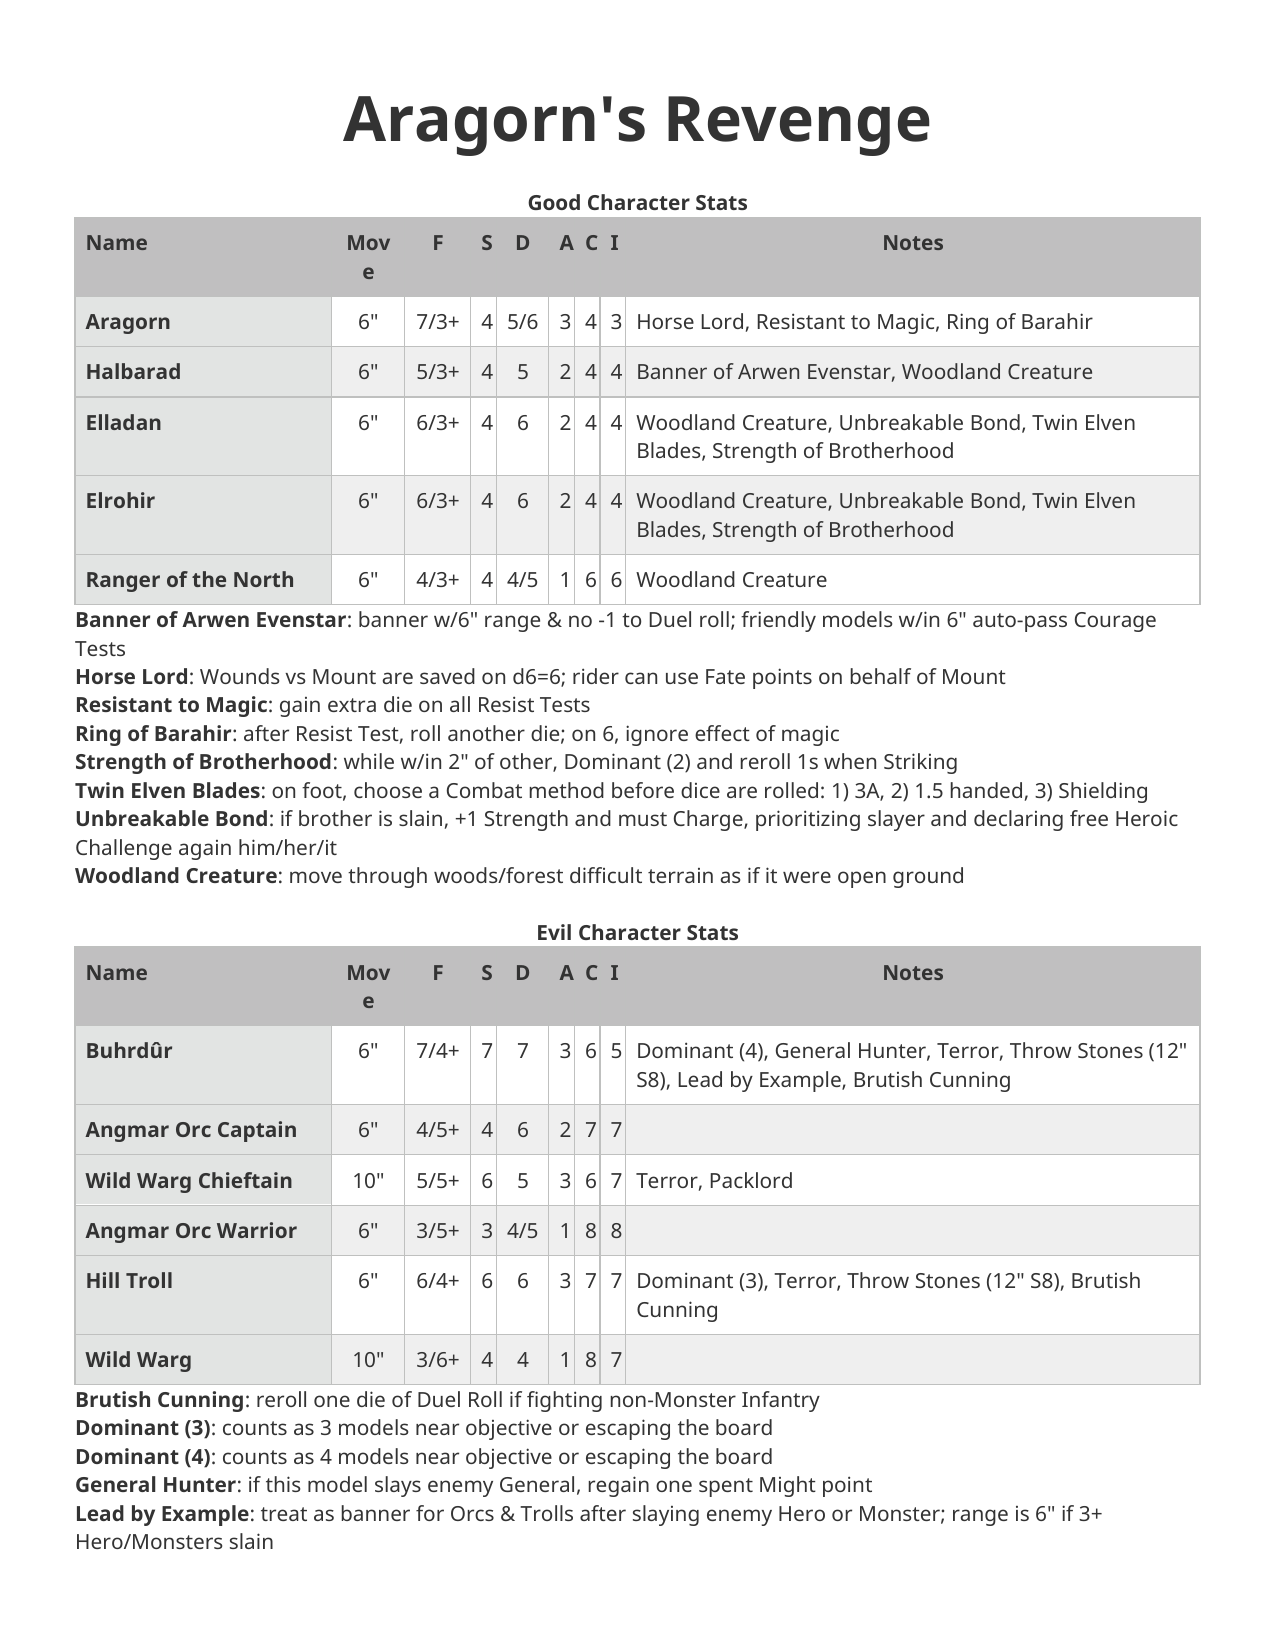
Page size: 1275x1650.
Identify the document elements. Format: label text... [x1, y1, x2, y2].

table_cell 5/6 [497, 297, 548, 346]
table_cell 5 [497, 347, 548, 396]
table_cell 3 [549, 1256, 574, 1334]
table_cell 3/5+ [405, 1206, 470, 1255]
table_cell 8 [575, 1335, 599, 1384]
table_cell 6/3+ [405, 476, 470, 554]
table_cell Horse Lord, Resistant to Magic, Ring of Barahir [626, 297, 1199, 346]
table_cell 6 [601, 555, 625, 604]
table_cell 6/4+ [405, 1256, 470, 1334]
table_cell 6" [332, 398, 404, 475]
subtitle Good Character Stats [75, 188, 1200, 217]
text Ring of Barahir: after Resist Test, roll another die; on 6, ignore effect of magic [75, 719, 1200, 747]
table_header F [405, 218, 470, 296]
table_cell 4/3+ [405, 555, 470, 604]
subtitle Evil Character Stats [75, 918, 1200, 946]
table_cell 3/6+ [405, 1335, 470, 1384]
table_cell 3 [549, 1155, 574, 1204]
table_cell 6 [575, 555, 599, 604]
table_cell [626, 1335, 1199, 1384]
table_cell 7/3+ [405, 297, 470, 346]
table_cell 6/3+ [405, 398, 470, 475]
table_cell 2 [549, 1105, 574, 1154]
table_cell 6 [497, 1256, 548, 1334]
table_cell 4 [471, 1105, 496, 1154]
table_cell 6 [575, 1155, 599, 1204]
table_cell 7 [497, 1026, 548, 1104]
table_cell 6 [497, 398, 548, 475]
table_cell 3 [549, 297, 574, 346]
table_cell 6 [497, 476, 548, 554]
table_cell 3 [549, 1026, 574, 1104]
table_cell Woodland Creature [626, 555, 1199, 604]
table_cell [626, 1105, 1199, 1154]
table_cell 4/5+ [405, 1105, 470, 1154]
table_cell 4 [471, 398, 496, 475]
table_cell 4 [575, 347, 599, 396]
table_cell 7 [601, 1256, 625, 1334]
table_cell 7/4+ [405, 1026, 470, 1104]
table_cell 4 [575, 297, 599, 346]
table_cell 1 [549, 1335, 574, 1384]
table_cell 5 [497, 1155, 548, 1204]
text Horse Lord: Wounds vs Mount are saved on d6=6; rider can use Fate points on behalf of Mount [75, 662, 1200, 691]
table_cell 5/3+ [405, 347, 470, 396]
table_cell 7 [601, 1155, 625, 1204]
table_cell 6" [332, 1206, 404, 1255]
text General Hunter: if this model slays enemy General, regain one spent Might point [75, 1470, 1200, 1499]
table_cell Wild Warg Chieftain [76, 1155, 331, 1204]
table_cell Dominant (4), General Hunter, Terror, Throw Stones (12" S8), Lead by Example, Brutish Cunning [626, 1026, 1199, 1104]
table_cell 4 [601, 347, 625, 396]
table_header Notes [626, 218, 1199, 296]
table_cell 7 [601, 1105, 625, 1154]
table_cell 4 [575, 398, 599, 475]
table_cell Wild Warg [76, 1335, 331, 1384]
table_header Notes [626, 948, 1199, 1025]
table_cell Angmar Orc Captain [76, 1105, 331, 1154]
table_cell 1 [549, 1206, 574, 1255]
table_header Move [332, 948, 404, 1025]
table_cell 6 [471, 1256, 496, 1334]
table_cell 4 [471, 297, 496, 346]
table_cell Aragorn [76, 297, 331, 346]
table_cell 2 [549, 347, 574, 396]
table_cell Halbarad [76, 347, 331, 396]
table_cell 4/5 [497, 1206, 548, 1255]
table_cell 6" [332, 1026, 404, 1104]
table_cell 4 [601, 476, 625, 554]
table_cell Woodland Creature, Unbreakable Bond, Twin Elven Blades, Strength of Brotherhood [626, 398, 1199, 475]
table_cell 7 [601, 1335, 625, 1384]
table_cell 4 [471, 555, 496, 604]
table_cell Dominant (3), Terror, Throw Stones (12" S8), Brutish Cunning [626, 1256, 1199, 1334]
table_header D [497, 948, 548, 1025]
table_cell 10" [332, 1335, 404, 1384]
table_cell 7 [575, 1105, 599, 1154]
table_header Move [332, 218, 404, 296]
table_cell 6" [332, 1256, 404, 1334]
table_cell 6" [332, 476, 404, 554]
text Banner of Arwen Evenstar: banner w/6" range & no -1 to Duel roll; friendly models w/in 6" auto-pass Courage Tests [75, 605, 1200, 662]
table_cell 4 [471, 1335, 496, 1384]
table_cell 6" [332, 555, 404, 604]
table_cell 6 [471, 1155, 496, 1204]
table_cell 8 [575, 1206, 599, 1255]
table_cell 8 [601, 1206, 625, 1255]
table_cell 4 [471, 347, 496, 396]
table_header A [549, 948, 574, 1025]
table_cell 1 [549, 555, 574, 604]
table_cell 4 [497, 1335, 548, 1384]
text Lead by Example: treat as banner for Orcs & Trolls after slaying enemy Hero or Monster; range is 6" if 3+ Hero/Monsters slain [75, 1499, 1200, 1556]
table_cell Angmar Orc Warrior [76, 1206, 331, 1255]
table_cell 7 [575, 1256, 599, 1334]
table_cell 5/5+ [405, 1155, 470, 1204]
table_cell Elladan [76, 398, 331, 475]
table_cell 7 [471, 1026, 496, 1104]
table_cell 4/5 [497, 555, 548, 604]
table_header Name [76, 948, 331, 1025]
table_header Name [76, 218, 331, 296]
table_header I [601, 218, 625, 296]
table_cell 6" [332, 297, 404, 346]
table_cell 6 [575, 1026, 599, 1104]
table_cell Elrohir [76, 476, 331, 554]
table_cell 2 [549, 476, 574, 554]
text Unbreakable Bond: if brother is slain, +1 Strength and must Charge, prioritizing slayer and declaring free Heroic Challenge again him/her/it [75, 804, 1200, 861]
text Dominant (3): counts as 3 models near objective or escaping the board [75, 1413, 1200, 1442]
table_cell 6 [497, 1105, 548, 1154]
table_cell Woodland Creature, Unbreakable Bond, Twin Elven Blades, Strength of Brotherhood [626, 476, 1199, 554]
table_cell 5 [601, 1026, 625, 1104]
table_header C [575, 218, 599, 296]
table_cell 3 [601, 297, 625, 346]
table_cell Terror, Packlord [626, 1155, 1199, 1204]
text Strength of Brotherhood: while w/in 2" of other, Dominant (2) and reroll 1s when Striking [75, 747, 1200, 776]
title Aragorn's Revenge [75, 75, 1200, 160]
table_header S [471, 948, 496, 1025]
table_cell 10" [332, 1155, 404, 1204]
text Woodland Creature: move through woods/forest difficult terrain as if it were open ground [75, 861, 1200, 889]
text Twin Elven Blades: on foot, choose a Combat method before dice are rolled: 1) 3A, 2) 1.5 handed, 3) Shielding [75, 776, 1200, 804]
table_cell 2 [549, 398, 574, 475]
text Dominant (4): counts as 4 models near objective or escaping the board [75, 1442, 1200, 1470]
table_cell 3 [471, 1206, 496, 1255]
table_header I [601, 948, 625, 1025]
table_cell Buhrdûr [76, 1026, 331, 1104]
text Resistant to Magic: gain extra die on all Resist Tests [75, 691, 1200, 719]
table_header D [497, 218, 548, 296]
table_cell [626, 1206, 1199, 1255]
text Brutish Cunning: reroll one die of Duel Roll if fighting non-Monster Infantry [75, 1385, 1200, 1413]
table_cell 4 [601, 398, 625, 475]
table_header C [575, 948, 599, 1025]
table_cell Ranger of the North [76, 555, 331, 604]
table_cell 6" [332, 1105, 404, 1154]
table_header F [405, 948, 470, 1025]
table_cell 4 [575, 476, 599, 554]
table_cell 6" [332, 347, 404, 396]
table_header A [549, 218, 574, 296]
table_cell 4 [471, 476, 496, 554]
table_cell Hill Troll [76, 1256, 331, 1334]
table_header S [471, 218, 496, 296]
table_cell Banner of Arwen Evenstar, Woodland Creature [626, 347, 1199, 396]
